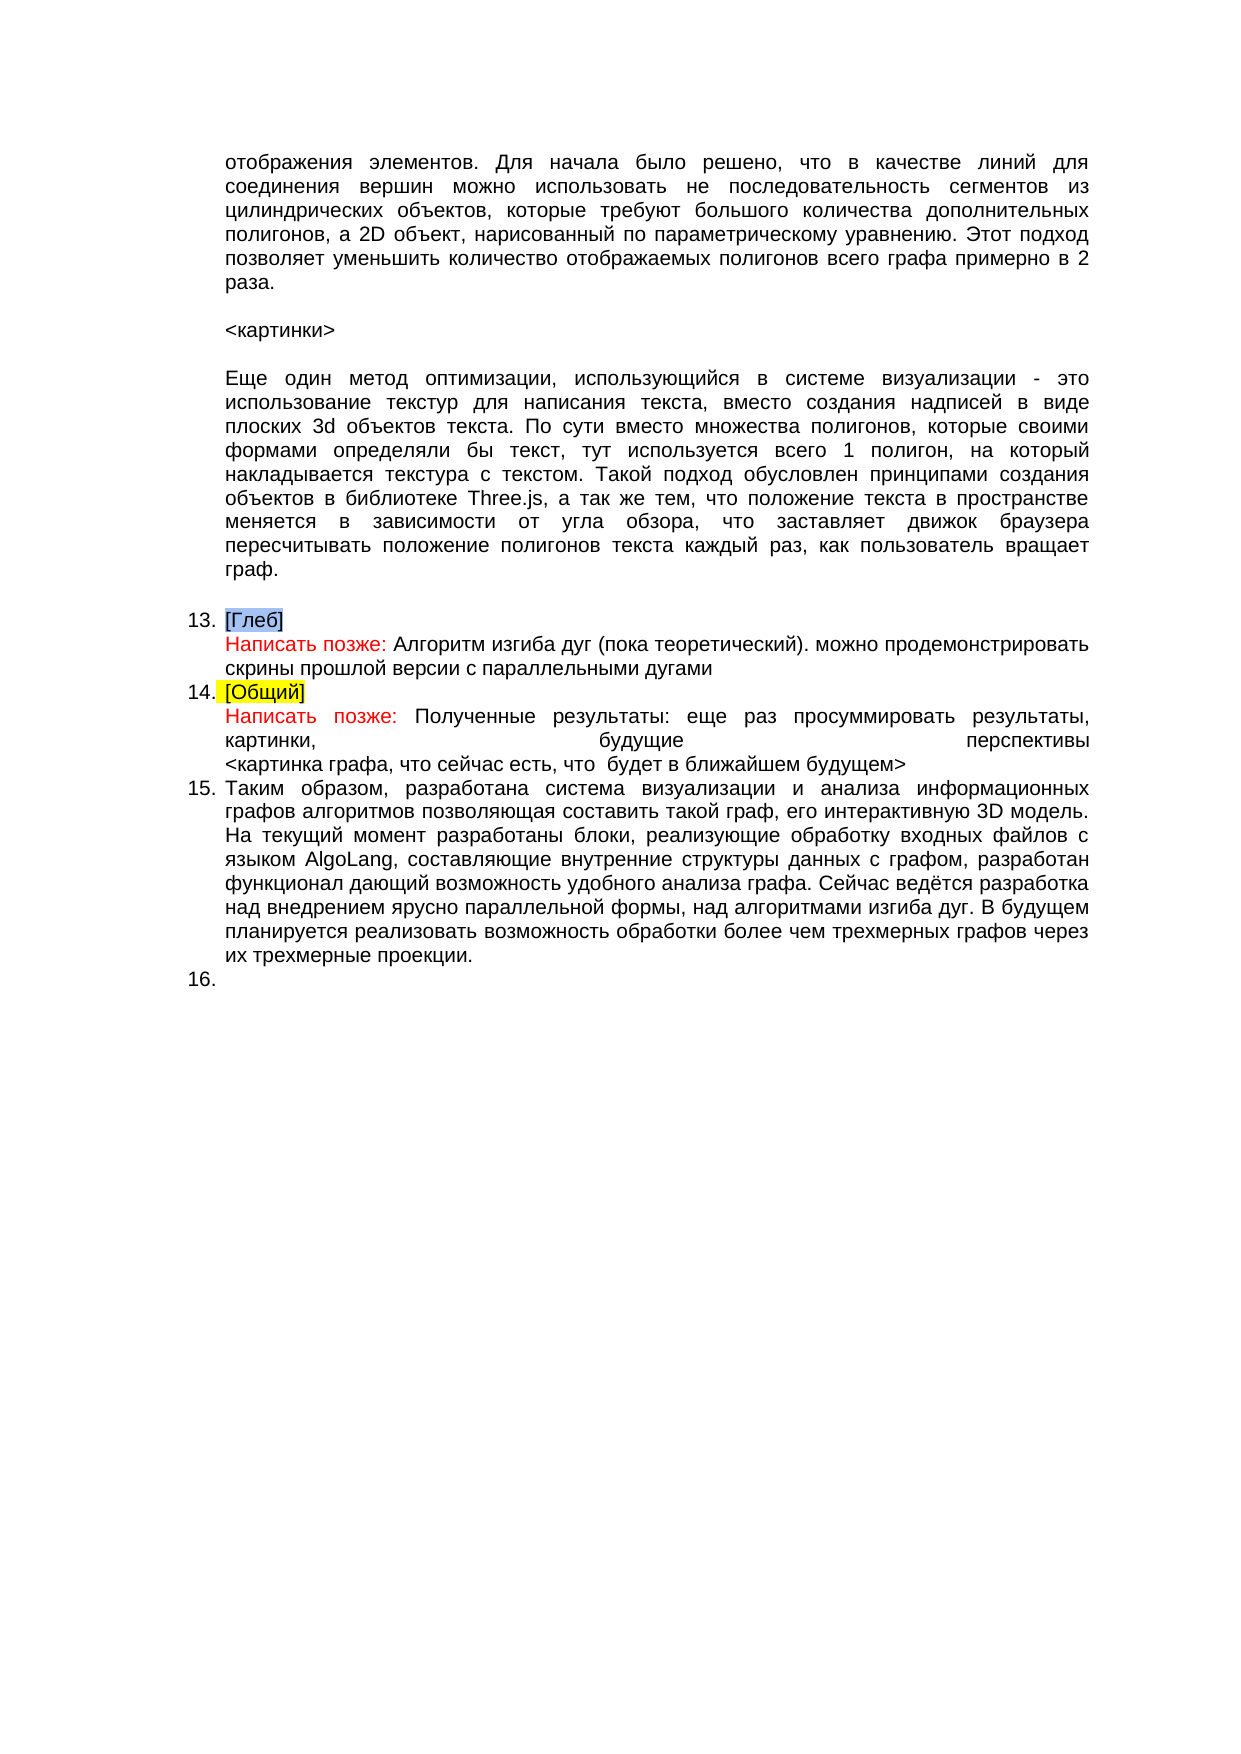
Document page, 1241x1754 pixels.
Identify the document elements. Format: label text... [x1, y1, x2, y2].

list [Глеб] Написать позже: Алгоритм изгиба дуг (пока теоретический). можно продемонстрировать скрины прошлой версии с параллельными дугами [187, 608, 1090, 679]
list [187, 150, 1090, 608]
list Таким образом, разработана система визуализации и анализа информационных графов алгоритмов позволяющая составить такой граф, его интерактивную 3D модель. На текущий момент разработаны блоки, реализующие обработку входных файлов с языком AlgoLang, составляющие внутренние структуры данных с графом, разработан функционал дающий возможность удобного анализа графа. Сейчас ведётся разработка над внедрением ярусно параллельной формы, над алгоритмами изгиба дуг. В будущем планируется реализовать возможность обработки более чем трехмерных графов через их трехмерные проекции. [187, 775, 1090, 967]
list [Общий] Написать позже: Полученные результаты: еще раз просуммировать результаты, картинки, будущие перспективы <картинка графа, что сейчас есть, что будет в ближайшем будущем> [187, 679, 1090, 775]
